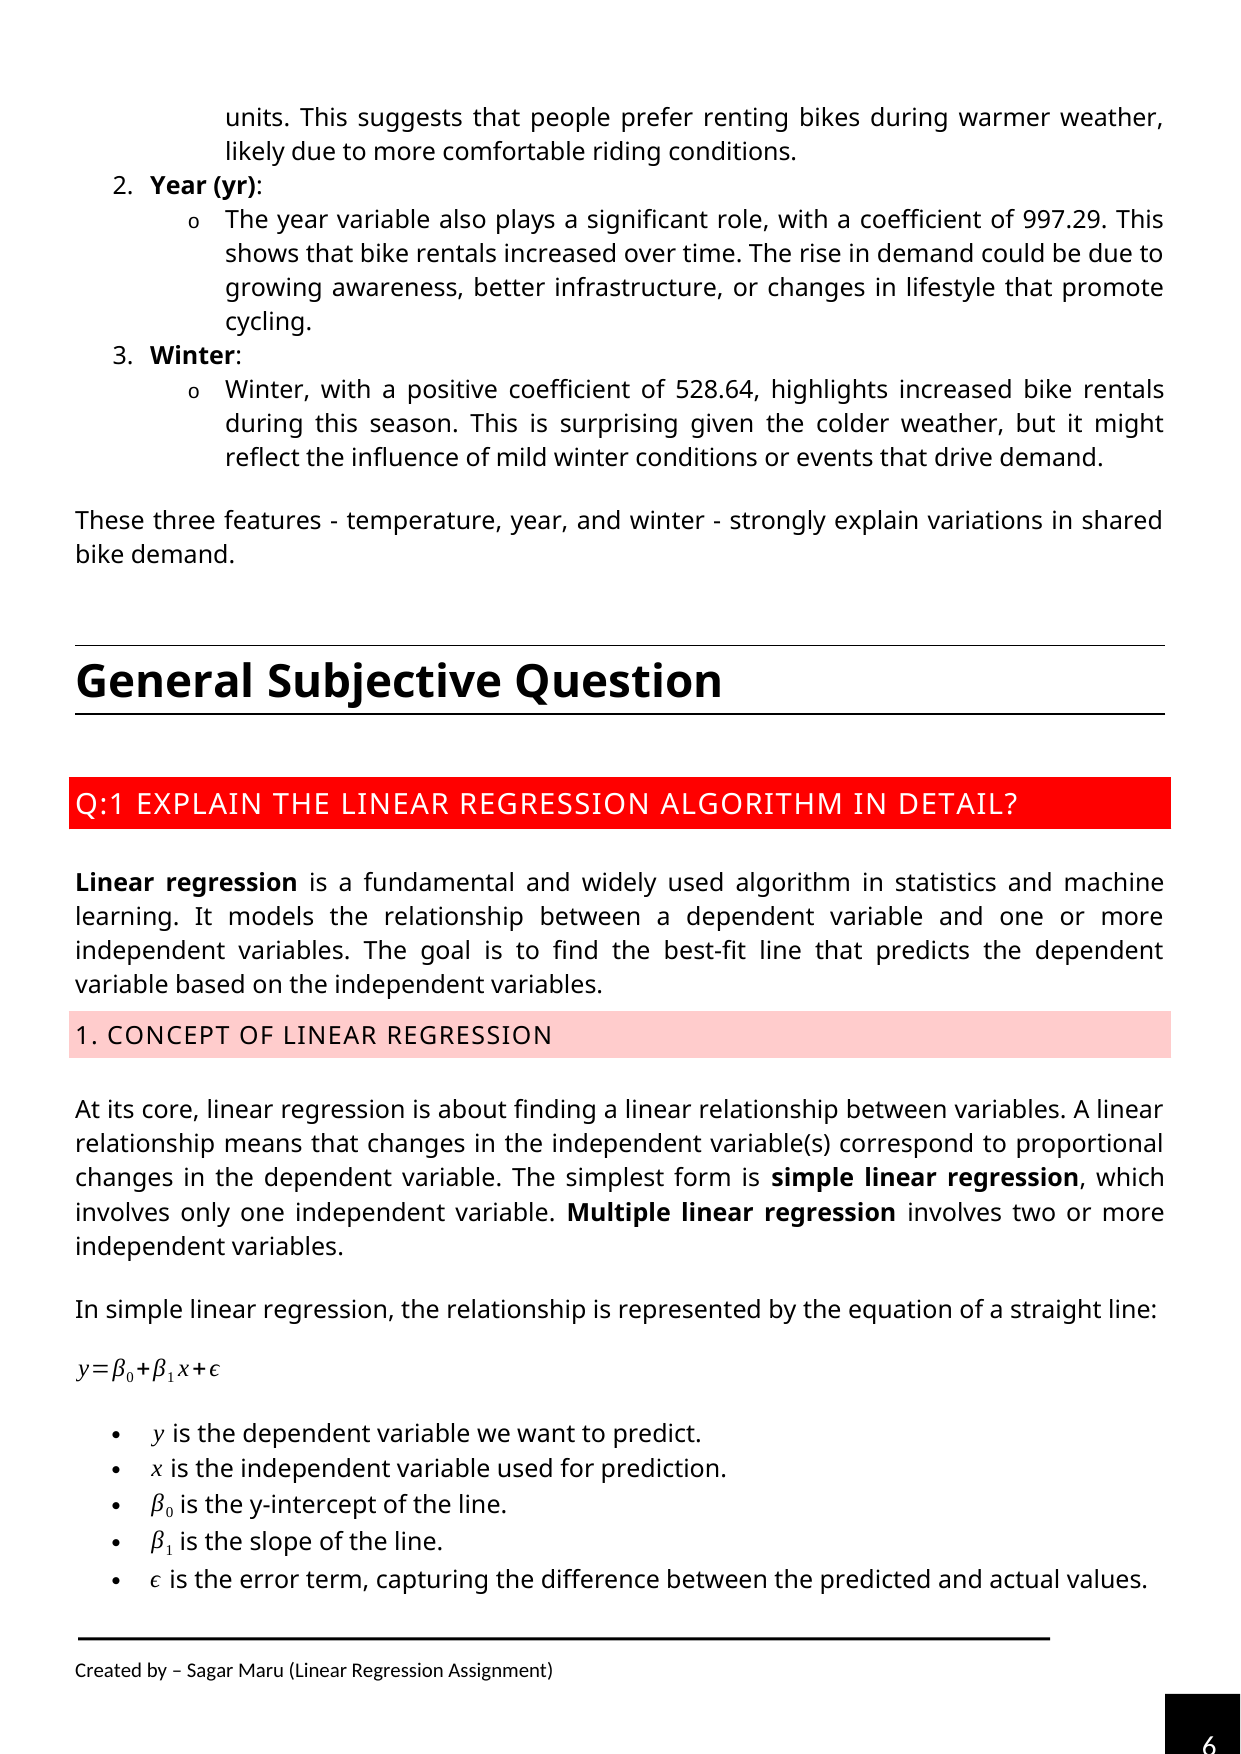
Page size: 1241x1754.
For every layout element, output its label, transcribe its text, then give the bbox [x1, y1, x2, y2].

text At its core, linear regression is about finding a linear relationship between variables. A linear relationship means that changes in the independent variable(s) correspond to proportional changes in the dependent variable. The simplest form is simple linear regression, which involves only one independent variable. Multiple linear regression involves two or more independent variables. [75, 1092, 1165, 1262]
text Linear regression is a fundamental and widely used algorithm in statistics and machine learning. It models the relationship between a dependent variable and one or more independent variables. The goal is to find the best-fit line that predicts the dependent variable based on the independent variables. [75, 864, 1165, 1001]
list The year variable also plays a significant role, with a coefficient of 997.29. This shows that bike rentals increased over time. The rise in demand could be due to growing awareness, better infrastructure, or changes in lifestyle that promote cycling. [187, 201, 1165, 338]
text General Subjective Question [75, 646, 1165, 713]
list is the independent variable used for prediction. [112, 1451, 1165, 1486]
list is the dependent variable we want to predict. [112, 1415, 1165, 1451]
list is the y-intercept of the line. [112, 1486, 1165, 1524]
text In simple linear regression, the relationship is represented by the equation of a straight line: [75, 1291, 1165, 1326]
text These three features - temperature, year, and winter - strongly explain variations in shared bike demand. [75, 503, 1165, 571]
list Winter: [112, 338, 1165, 372]
list Year (yr): [112, 167, 1165, 201]
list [187, 99, 1165, 167]
list is the error term, capturing the difference between the predicted and actual values. [112, 1561, 1165, 1597]
list is the slope of the line. [112, 1524, 1165, 1561]
subtitle Q:1 Explain the Linear Regression Algorithm in Detail? [75, 784, 1165, 823]
subtitle 1. Concept of Linear Regression [75, 1018, 1165, 1051]
list Winter, with a positive coefficient of 528.64, highlights increased bike rentals during this season. This is surprising given the colder weather, but it might reflect the influence of mild winter conditions or events that drive demand. [187, 372, 1165, 474]
